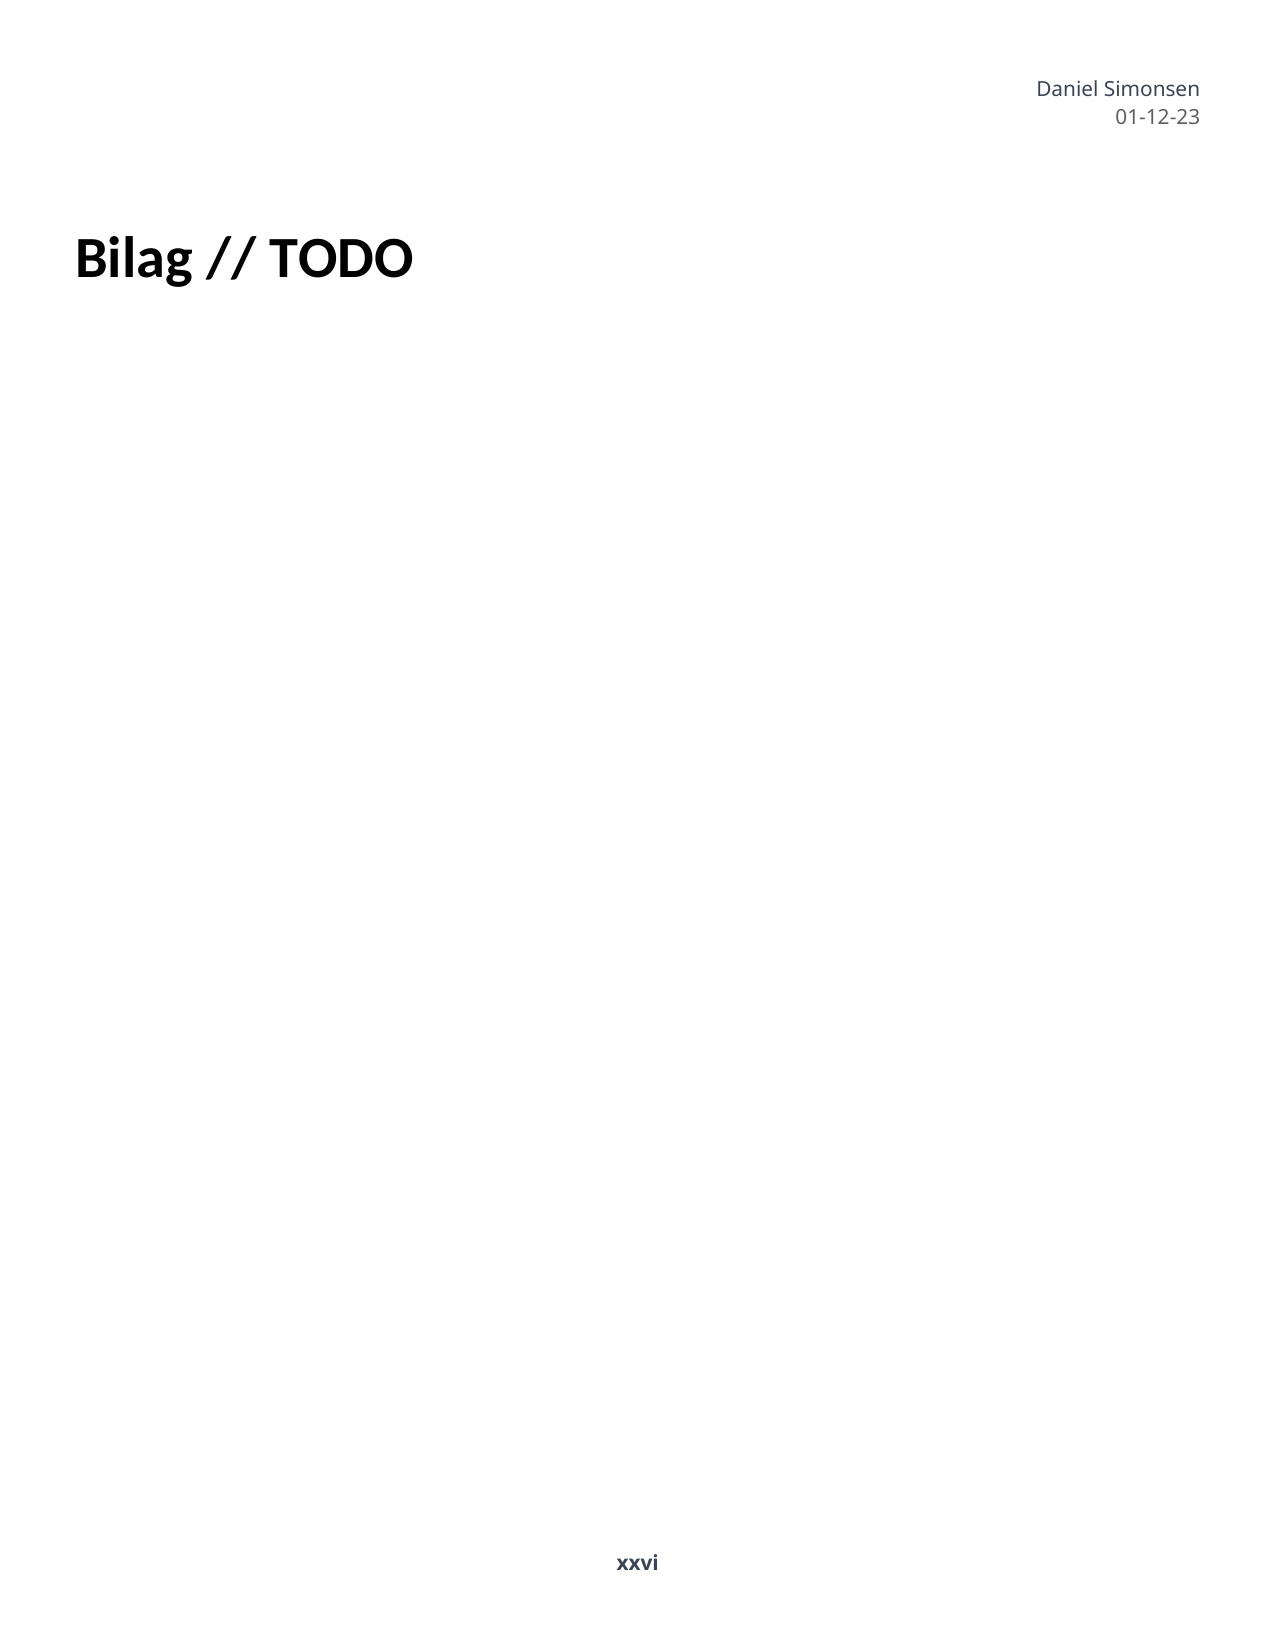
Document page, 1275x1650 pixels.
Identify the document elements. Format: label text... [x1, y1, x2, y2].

subtitle Bilag // TODO [75, 220, 1200, 292]
